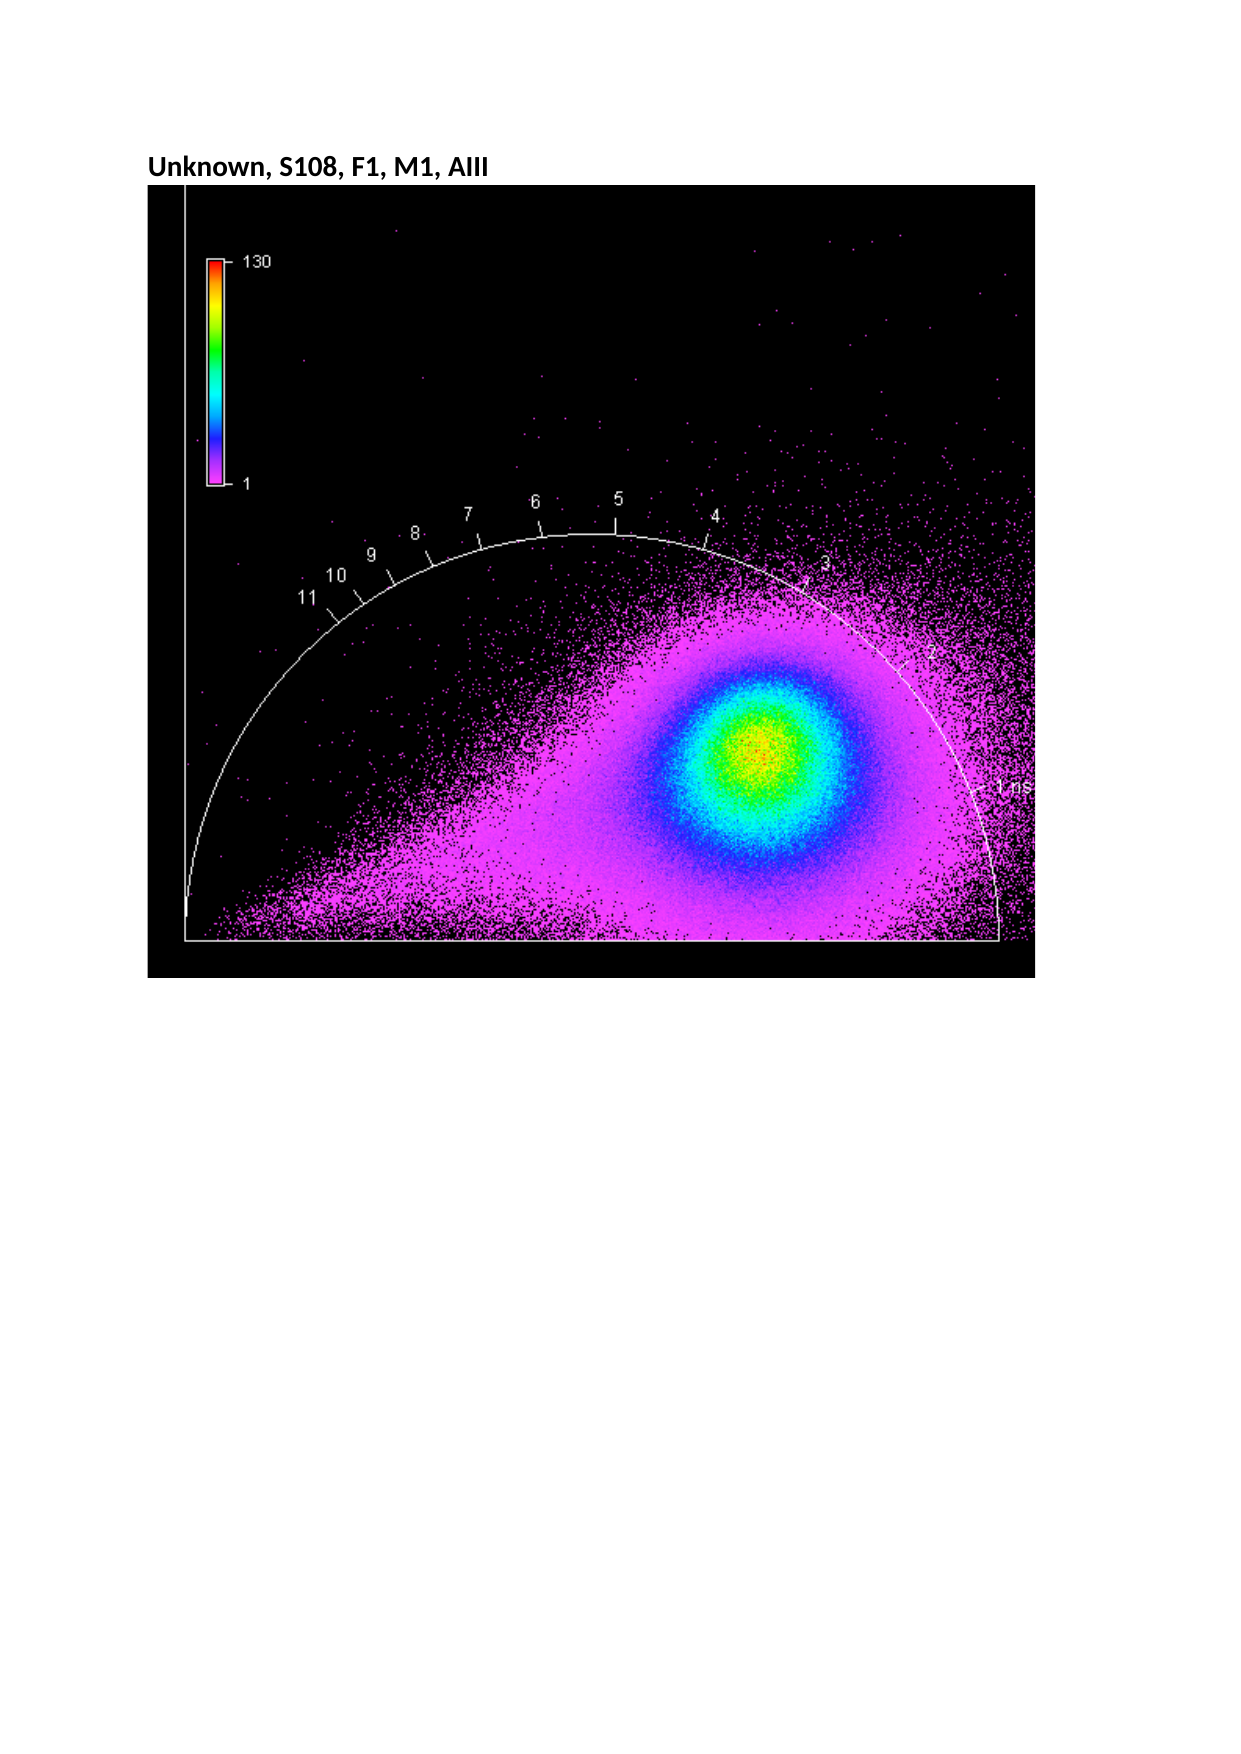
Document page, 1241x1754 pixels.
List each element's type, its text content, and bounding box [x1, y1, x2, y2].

picture [147, 185, 1035, 978]
